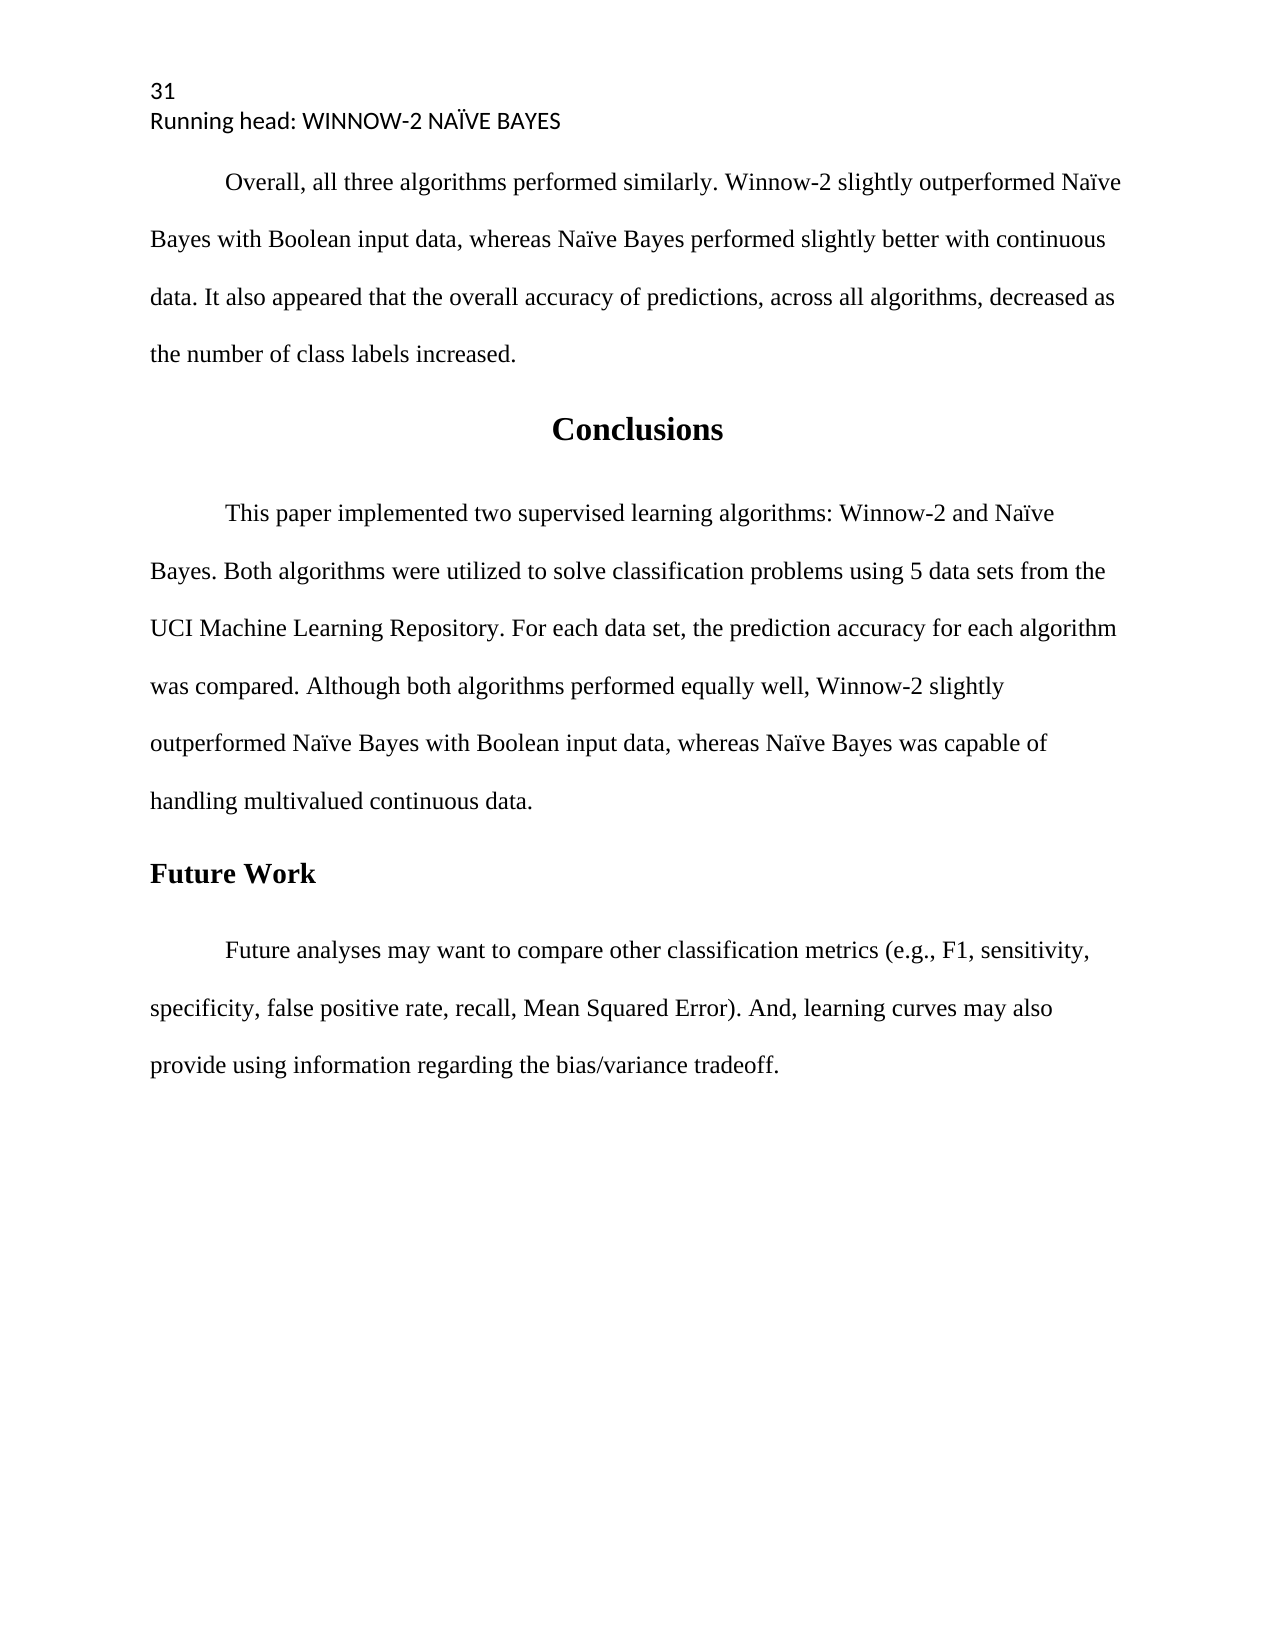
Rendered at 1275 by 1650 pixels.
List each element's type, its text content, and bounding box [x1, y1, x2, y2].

text This paper implemented two supervised learning algorithms: Winnow-2 and Naïve Bayes. Both algorithms were utilized to solve classification problems using 5 data sets from the UCI Machine Learning Repository. For each data set, the prediction accuracy for each algorithm was compared. Although both algorithms performed equally well, Winnow-2 slightly outperformed Naïve Bayes with Boolean input data, whereas Naïve Bayes was capable of handling multivalued continuous data. [150, 498, 1125, 814]
text Overall, all three algorithms performed similarly. Winnow-2 slightly outperformed Naïve Bayes with Boolean input data, whereas Naïve Bayes performed slightly better with continuous data. It also appeared that the overall accuracy of predictions, across all algorithms, decreased as the number of class labels increased. [150, 167, 1125, 368]
text Conclusions [150, 409, 1125, 447]
text Future Work [150, 856, 1125, 889]
text Future analyses may want to compare other classification metrics (e.g., F1, sensitivity, specificity, false positive rate, recall, Mean Squared Error). And, learning curves may also provide using information regarding the bias/variance tradeoff. [150, 935, 1125, 1079]
